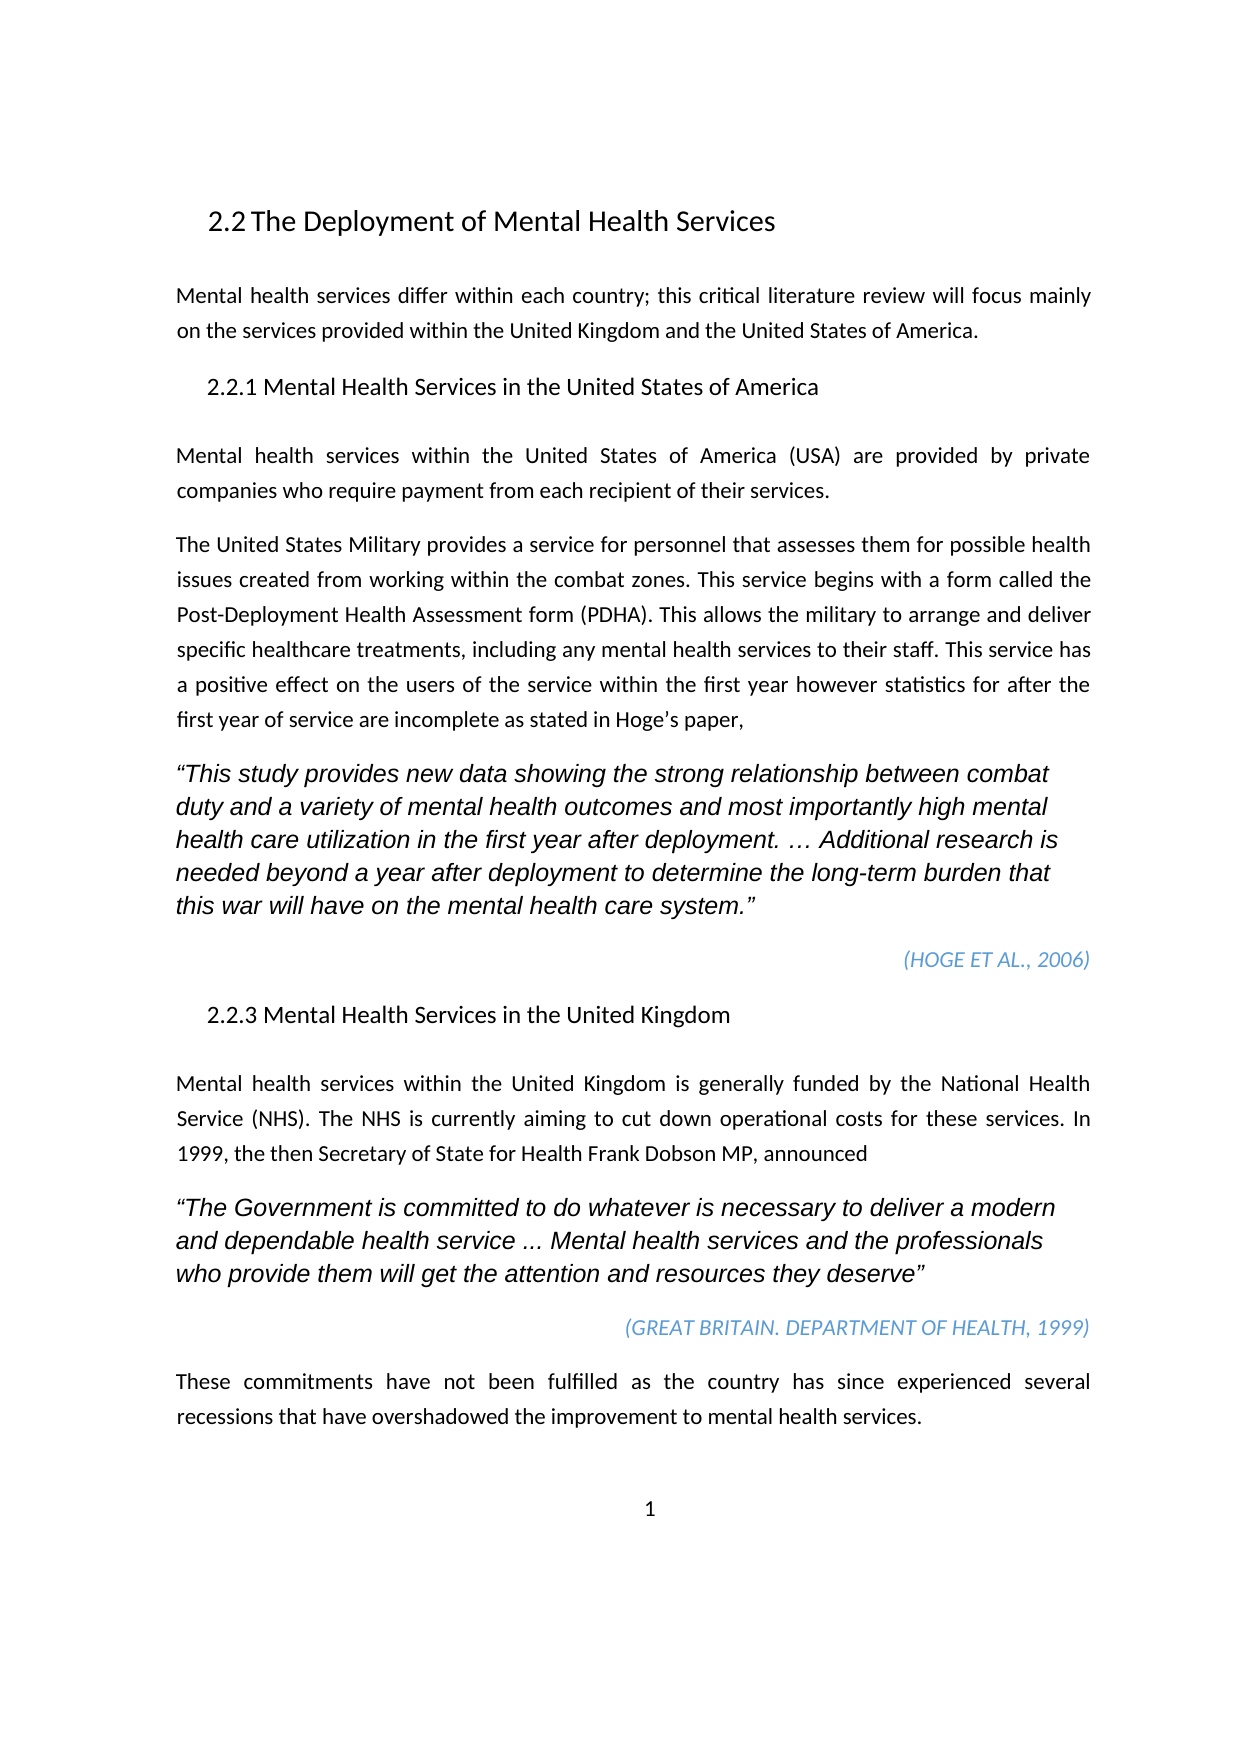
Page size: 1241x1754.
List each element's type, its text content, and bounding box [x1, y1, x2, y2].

text Mental health services within the United States of America (USA) are provided by private companies who require payment from each recipient of their services. [176, 441, 1093, 504]
subtitle 2.2.1 Mental Health Services in the United States of America [207, 371, 1093, 401]
text Mental health services differ within each country; this critical literature review will focus mainly on the services provided within the United Kingdom and the United States of America. [176, 282, 1093, 345]
text “The Government is committed to do whatever is necessary to deliver a modern and dependable health service ... Mental health services and the professionals who provide them will get the attention and resources they deserve” [176, 1193, 1093, 1288]
text “This study provides new data showing the strong relationship between combat duty and a variety of mental health outcomes and most importantly high mental health care utilization in the first year after deployment. … Additional research is needed beyond a year after deployment to determine the long-term burden that this war will have on the mental health care system.” [176, 759, 1093, 920]
subtitle 2.2 The Deployment of Mental Health Services [207, 202, 1093, 239]
text (Hoge et al., 2006) [176, 945, 1093, 973]
text The United States Military provides a service for personnel that assesses them for possible health issues created from working within the combat zones. This service begins with a form called the Post-Deployment Health Assessment form (PDHA). This allows the military to arrange and deliver specific healthcare treatments, including any mental health services to their staff. This service has a positive effect on the users of the service within the first year however statistics for after the first year of service are incomplete as stated in Hoge’s paper, [176, 530, 1093, 733]
text Mental health services within the United Kingdom is generally funded by the National Health Service (NHS). The NHS is currently aiming to cut down operational costs for these services. In 1999, the then Secretary of State for Health Frank Dobson MP, announced [176, 1069, 1093, 1167]
subtitle 2.2.3 Mental Health Services in the United Kingdom [207, 999, 1093, 1030]
text These commitments have not been fulfilled as the country has since experienced several recessions that have overshadowed the improvement to mental health services. [176, 1367, 1093, 1430]
text (Great Britain. Department of Health, 1999) [249, 1313, 1093, 1341]
